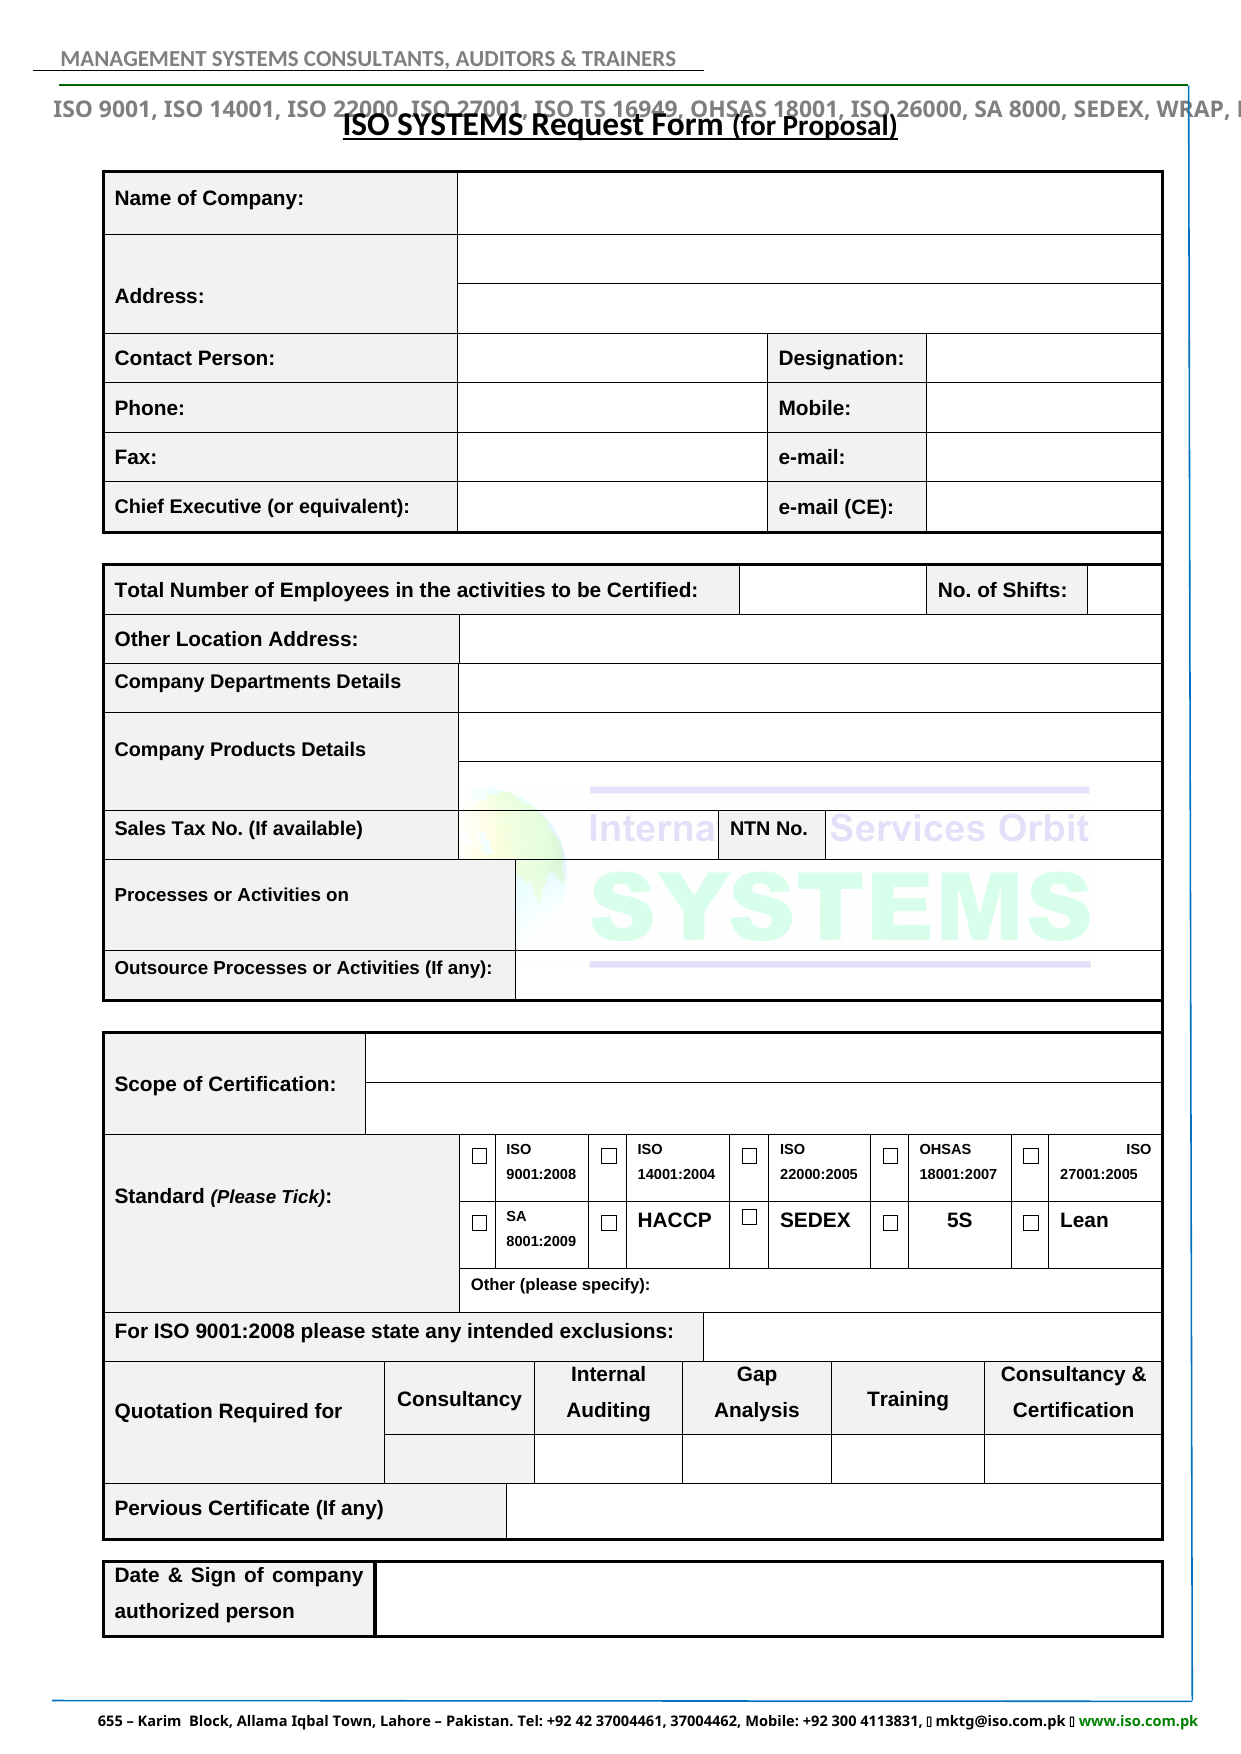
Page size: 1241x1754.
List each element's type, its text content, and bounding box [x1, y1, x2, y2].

table_cell [826, 811, 1161, 859]
table_cell Phone: [105, 383, 457, 432]
table_cell [459, 762, 1161, 810]
table_header Name of Company: [105, 173, 457, 234]
table_cell [535, 1435, 682, 1483]
table_cell [103, 1002, 1161, 1031]
table_cell [927, 482, 1161, 531]
table_cell Consultancy & Certification [985, 1362, 1161, 1434]
table_header [458, 173, 1161, 234]
table_cell Standard (Please Tick): [105, 1135, 459, 1312]
table_cell [458, 433, 767, 481]
table_cell HACCP [627, 1202, 729, 1268]
table_cell [458, 235, 1161, 283]
table_cell Lean [1049, 1202, 1161, 1268]
table_cell SEDEX [769, 1202, 870, 1268]
table_cell [589, 1202, 626, 1268]
table_cell ISO 9001:2008 [496, 1135, 588, 1201]
table_cell [927, 383, 1161, 432]
table_cell e-mail (CE): [768, 482, 926, 531]
table_cell [927, 433, 1161, 481]
table_cell [385, 1435, 534, 1483]
table_cell [460, 1135, 495, 1201]
table_cell [516, 860, 1161, 950]
table_cell [460, 615, 1161, 663]
table_cell [459, 811, 718, 859]
table_cell [1012, 1135, 1048, 1201]
table_cell Pervious Certificate (If any) [105, 1484, 506, 1538]
table_cell [366, 1083, 1161, 1134]
table_cell Contact Person: [105, 334, 457, 382]
table_cell ISO 14001:2004 [627, 1135, 729, 1201]
table_cell 5S [909, 1202, 1011, 1268]
table_cell Company Departments Details [105, 664, 458, 712]
table_cell [730, 1135, 768, 1201]
table_cell Gap Analysis [683, 1362, 831, 1434]
table_cell [589, 1135, 626, 1201]
table_cell Other (please specify): [460, 1269, 1161, 1312]
table_cell [458, 383, 767, 432]
table_cell [507, 1484, 1161, 1538]
table_cell ISO 22000:2005 [769, 1135, 870, 1201]
table_cell NTN No. [719, 811, 825, 859]
table_cell [871, 1135, 908, 1201]
table_header [377, 1563, 1161, 1635]
table_cell ISO 27001:2005 [1049, 1135, 1161, 1201]
table_cell [460, 1202, 495, 1268]
table_cell Outsource Processes or Activities (If any): [105, 951, 515, 999]
table_cell Internal Auditing [535, 1362, 682, 1434]
table_cell Scope of Certification: [105, 1034, 365, 1134]
table_cell Processes or Activities on [105, 860, 515, 950]
table_cell [704, 1313, 1161, 1361]
table_cell Fax: [105, 433, 457, 481]
table_cell [366, 1034, 1161, 1082]
table_cell [516, 951, 1161, 999]
table_cell SA 8001:2009 [496, 1202, 588, 1268]
table_cell [730, 1202, 768, 1268]
table_cell [459, 664, 1161, 712]
table_cell Chief Executive (or equivalent): [105, 482, 457, 531]
table_cell Company Products Details [105, 713, 458, 810]
table_cell [458, 284, 1161, 333]
table_cell Training [832, 1362, 984, 1434]
table_cell [927, 334, 1161, 382]
table_header Date & Sign of company authorized person [105, 1563, 373, 1635]
table_cell Sales Tax No. (If available) [105, 811, 458, 859]
table_cell [1088, 566, 1161, 614]
table_cell [459, 713, 1161, 761]
table_cell Other Location Address: [105, 615, 459, 663]
table_cell Mobile: [768, 383, 926, 432]
table_cell [458, 334, 767, 382]
table_cell Quotation Required for [105, 1362, 384, 1483]
table_cell [103, 534, 1161, 562]
table_cell [458, 482, 767, 531]
table_cell OHSAS 18001:2007 [909, 1135, 1011, 1201]
table_cell [683, 1435, 831, 1483]
table_cell [985, 1435, 1161, 1483]
table_cell Address: [105, 235, 457, 333]
table_cell e-mail: [768, 433, 926, 481]
table_cell No. of Shifts: [927, 566, 1087, 614]
table_cell Total Number of Employees in the activities to be Certified: [105, 566, 739, 614]
table_cell Designation: [768, 334, 926, 382]
table_cell [1012, 1202, 1048, 1268]
table_cell [740, 566, 926, 614]
table_cell [871, 1202, 908, 1268]
table_cell For ISO 9001:2008 please state any intended exclusions: [105, 1313, 703, 1361]
table_cell Consultancy [385, 1362, 534, 1434]
text ISO SYSTEMS Request Form (for Proposal) [150, 103, 1090, 144]
table_cell [832, 1435, 984, 1483]
